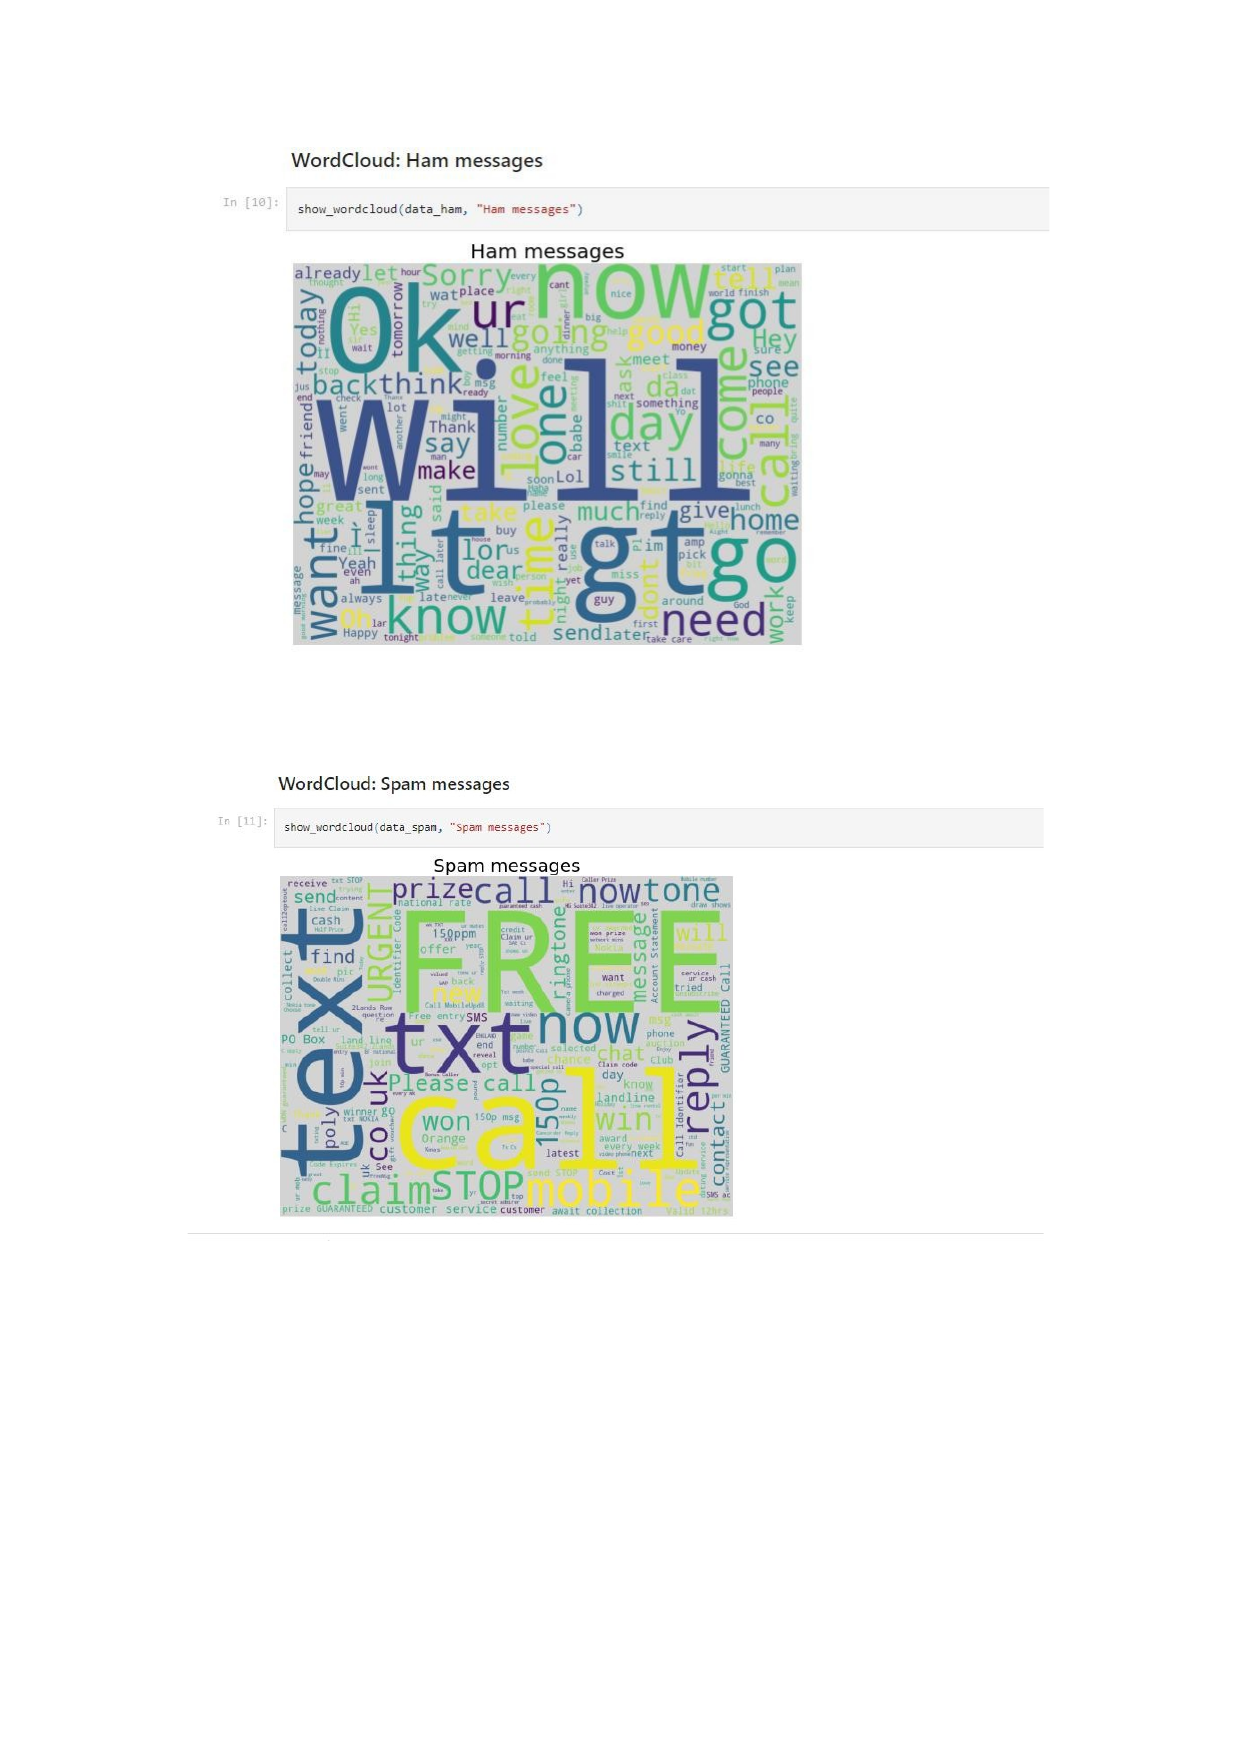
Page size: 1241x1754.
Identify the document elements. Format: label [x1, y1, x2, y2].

picture [219, 147, 1050, 652]
picture [187, 776, 1044, 1241]
